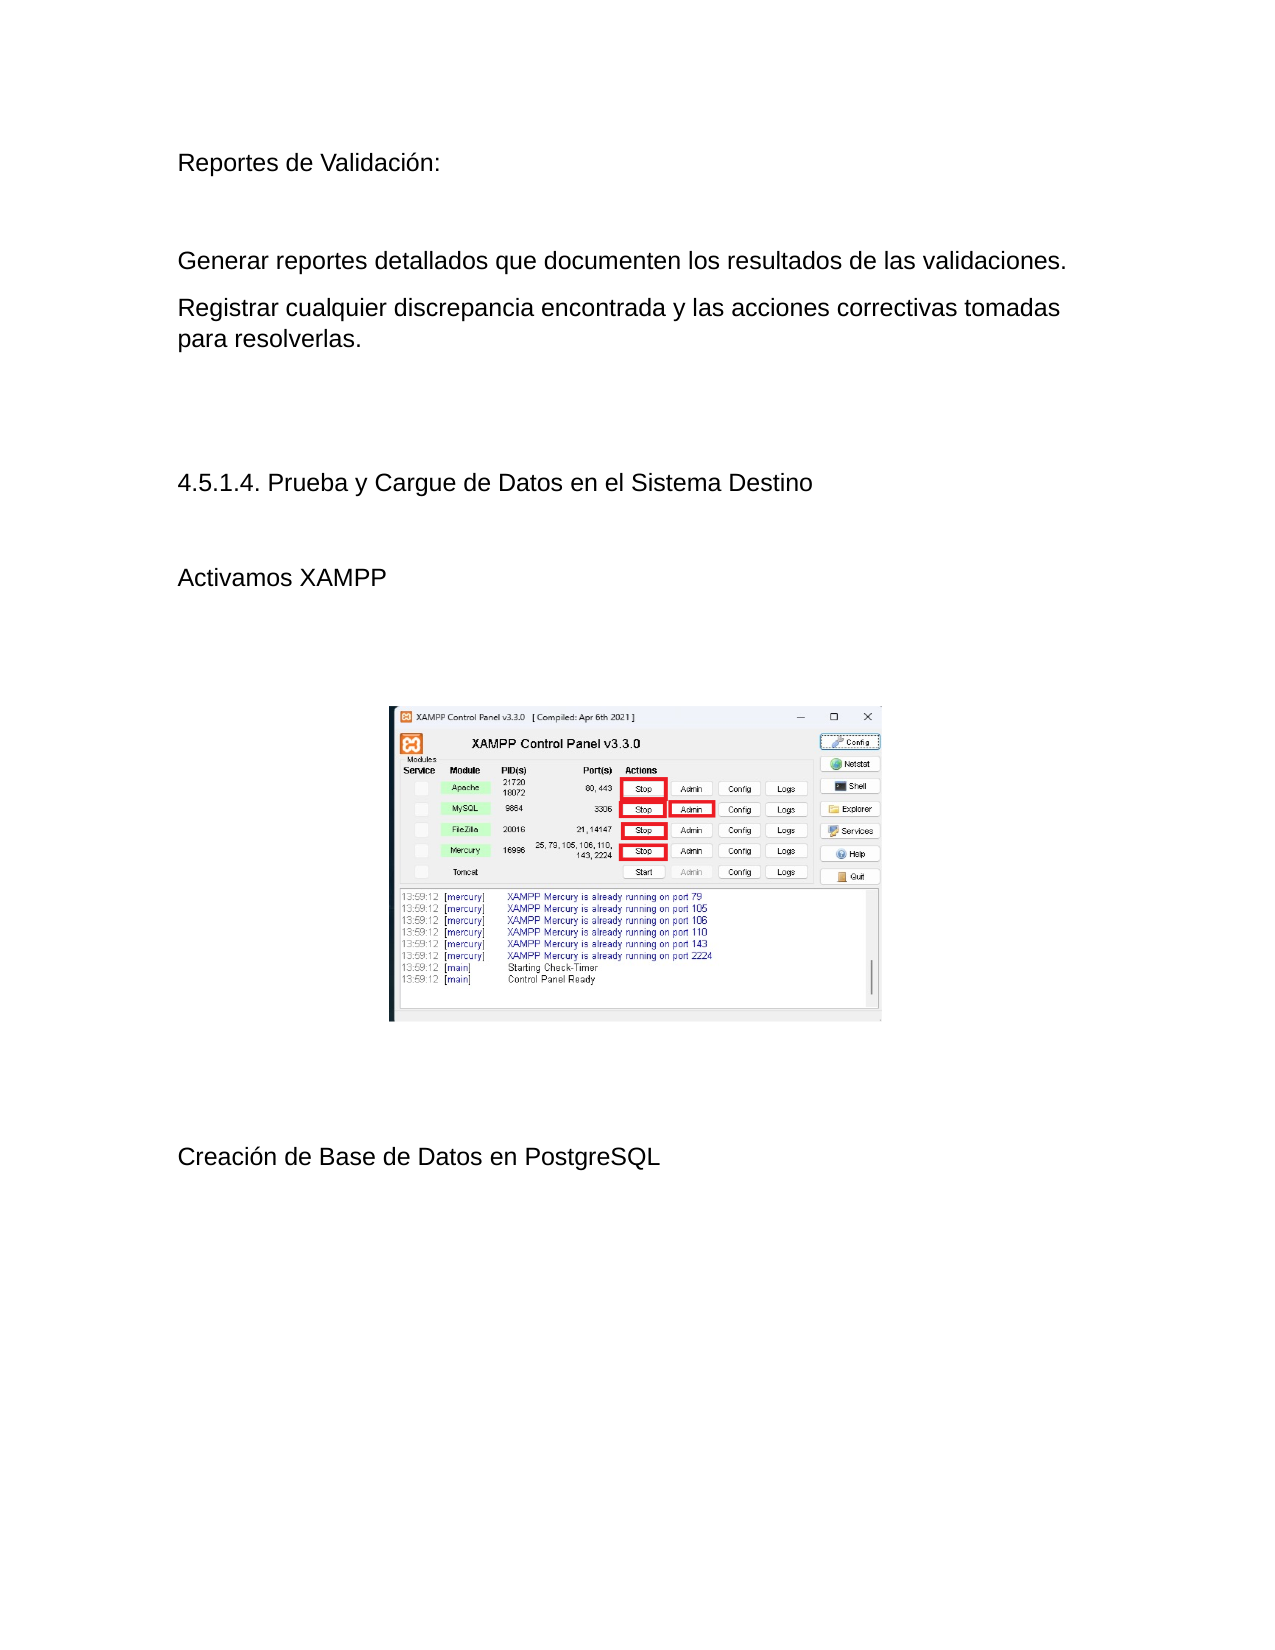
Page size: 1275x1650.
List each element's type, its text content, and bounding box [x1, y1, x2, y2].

text Reportes de Validación: [177, 148, 1098, 176]
text Registrar cualquier discrepancia encontrada y las acciones correctivas tomadas para resolverlas. [177, 293, 1098, 353]
text Generar reportes detallados que documenten los resultados de las validaciones. [177, 246, 1098, 274]
text Activamos XAMPP [177, 563, 1098, 592]
text Creación de Base de Datos en PostgreSQL [177, 1142, 1098, 1171]
text 4.5.1.4. Prueba y Cargue de Datos en el Sistema Destino [177, 468, 1098, 496]
